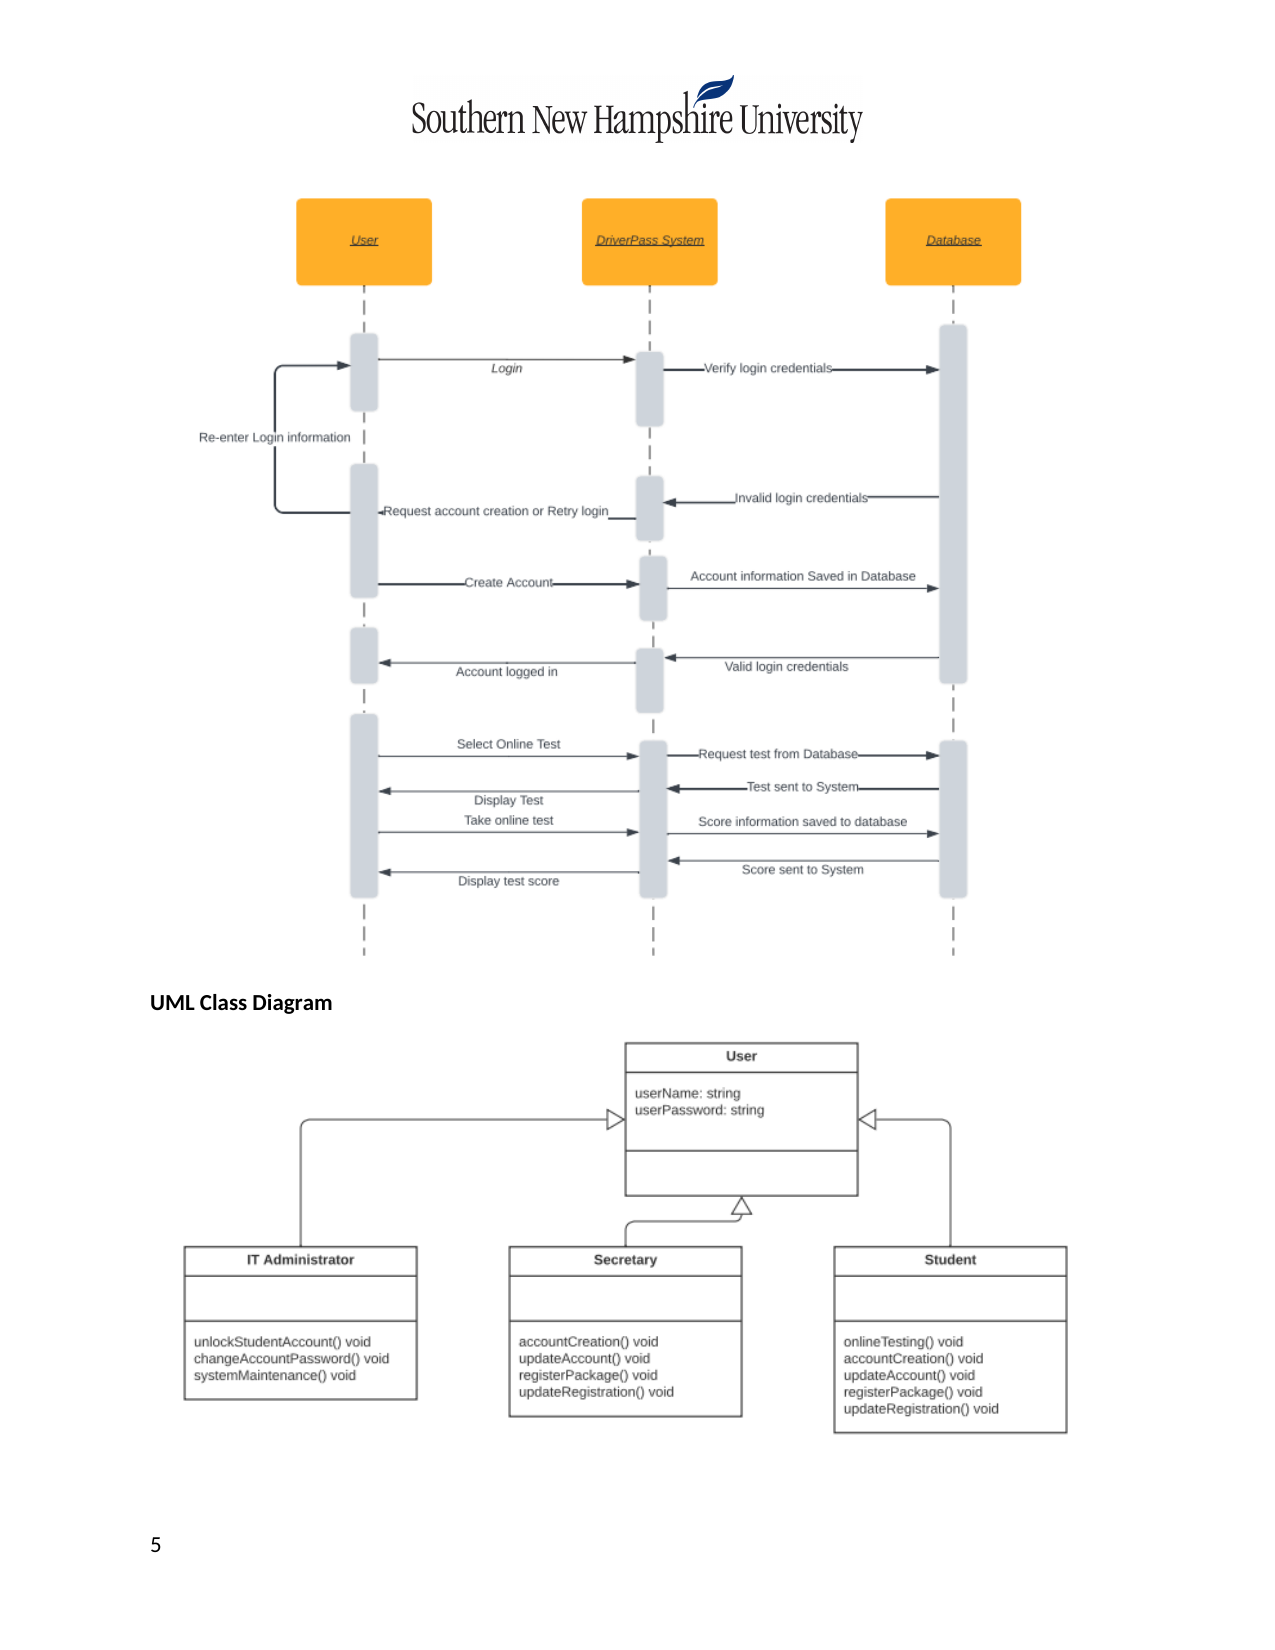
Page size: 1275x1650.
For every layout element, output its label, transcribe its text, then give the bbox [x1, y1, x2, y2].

picture [412, 75, 863, 143]
subtitle UML Class Diagram [150, 988, 1125, 1015]
picture [150, 158, 1125, 988]
picture [150, 1015, 1125, 1468]
